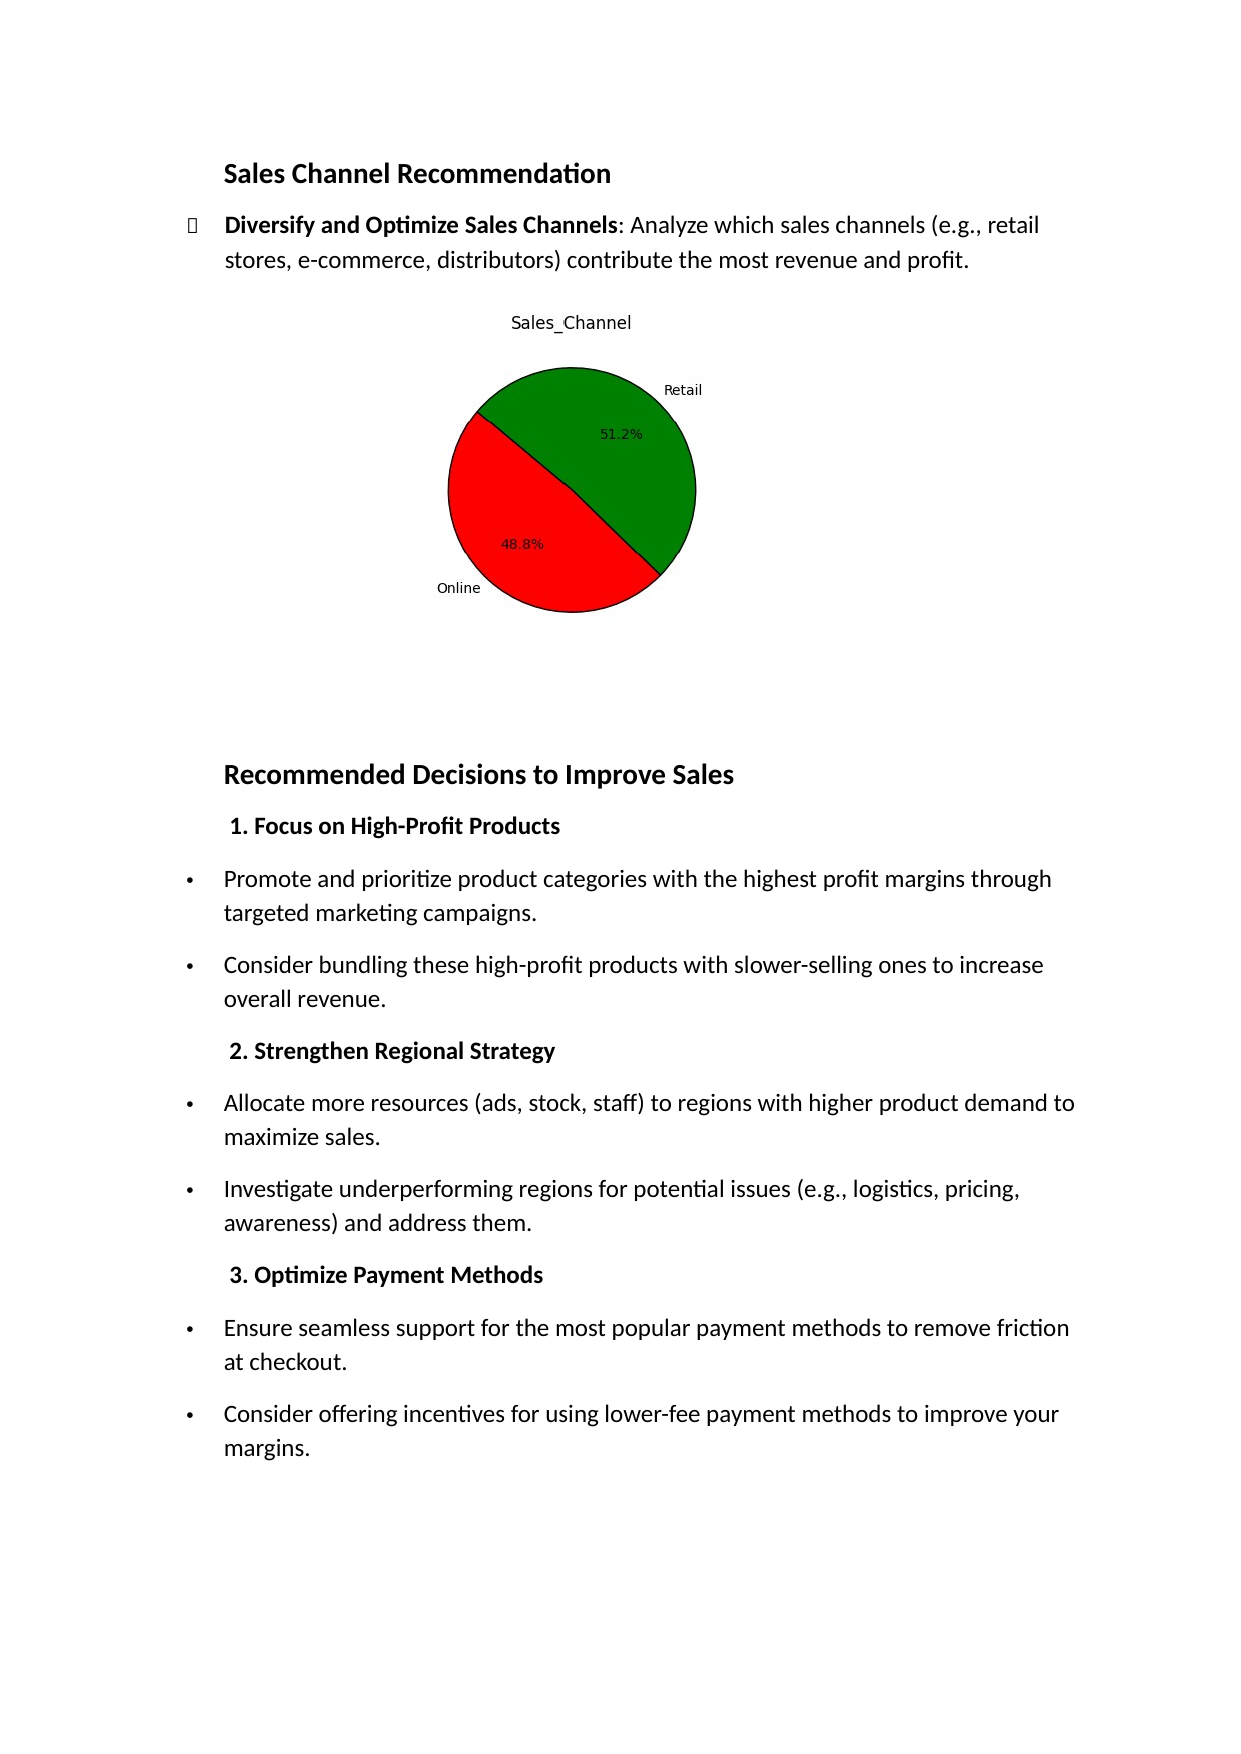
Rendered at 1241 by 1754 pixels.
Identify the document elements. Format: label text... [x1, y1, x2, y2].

list Ensure seamless support for the most popular payment methods to remove friction at checkout. [186, 1312, 1088, 1377]
list Promote and prioritize product categories with the highest profit margins through targeted marketing campaigns. [186, 863, 1088, 927]
picture [264, 290, 866, 686]
subtitle 1. Focus on High-Profit Products [223, 810, 1088, 841]
subtitle 3. Optimize Payment Methods [223, 1259, 1088, 1290]
subtitle Sales Channel Recommendation [223, 155, 1088, 191]
list Consider bundling these high-profit products with slower-selling ones to increase overall revenue. [186, 949, 1088, 1013]
subtitle Recommended Decisions to Improve Sales [223, 756, 1088, 792]
list Consider offering incentives for using lower-fee payment methods to improve your margins. [186, 1398, 1088, 1463]
text  Diversify and Optimize Sales Channels: Analyze which sales channels (e.g., retail stores, e-commerce, distributors) contribute the most revenue and profit. [186, 210, 1088, 274]
list Allocate more resources (ads, stock, staff) to regions with higher product demand to maximize sales. [186, 1087, 1088, 1152]
subtitle 2. Strengthen Regional Strategy [223, 1035, 1088, 1066]
list Investigate underperforming regions for potential issues (e.g., logistics, pricing, awareness) and address them. [186, 1173, 1088, 1238]
